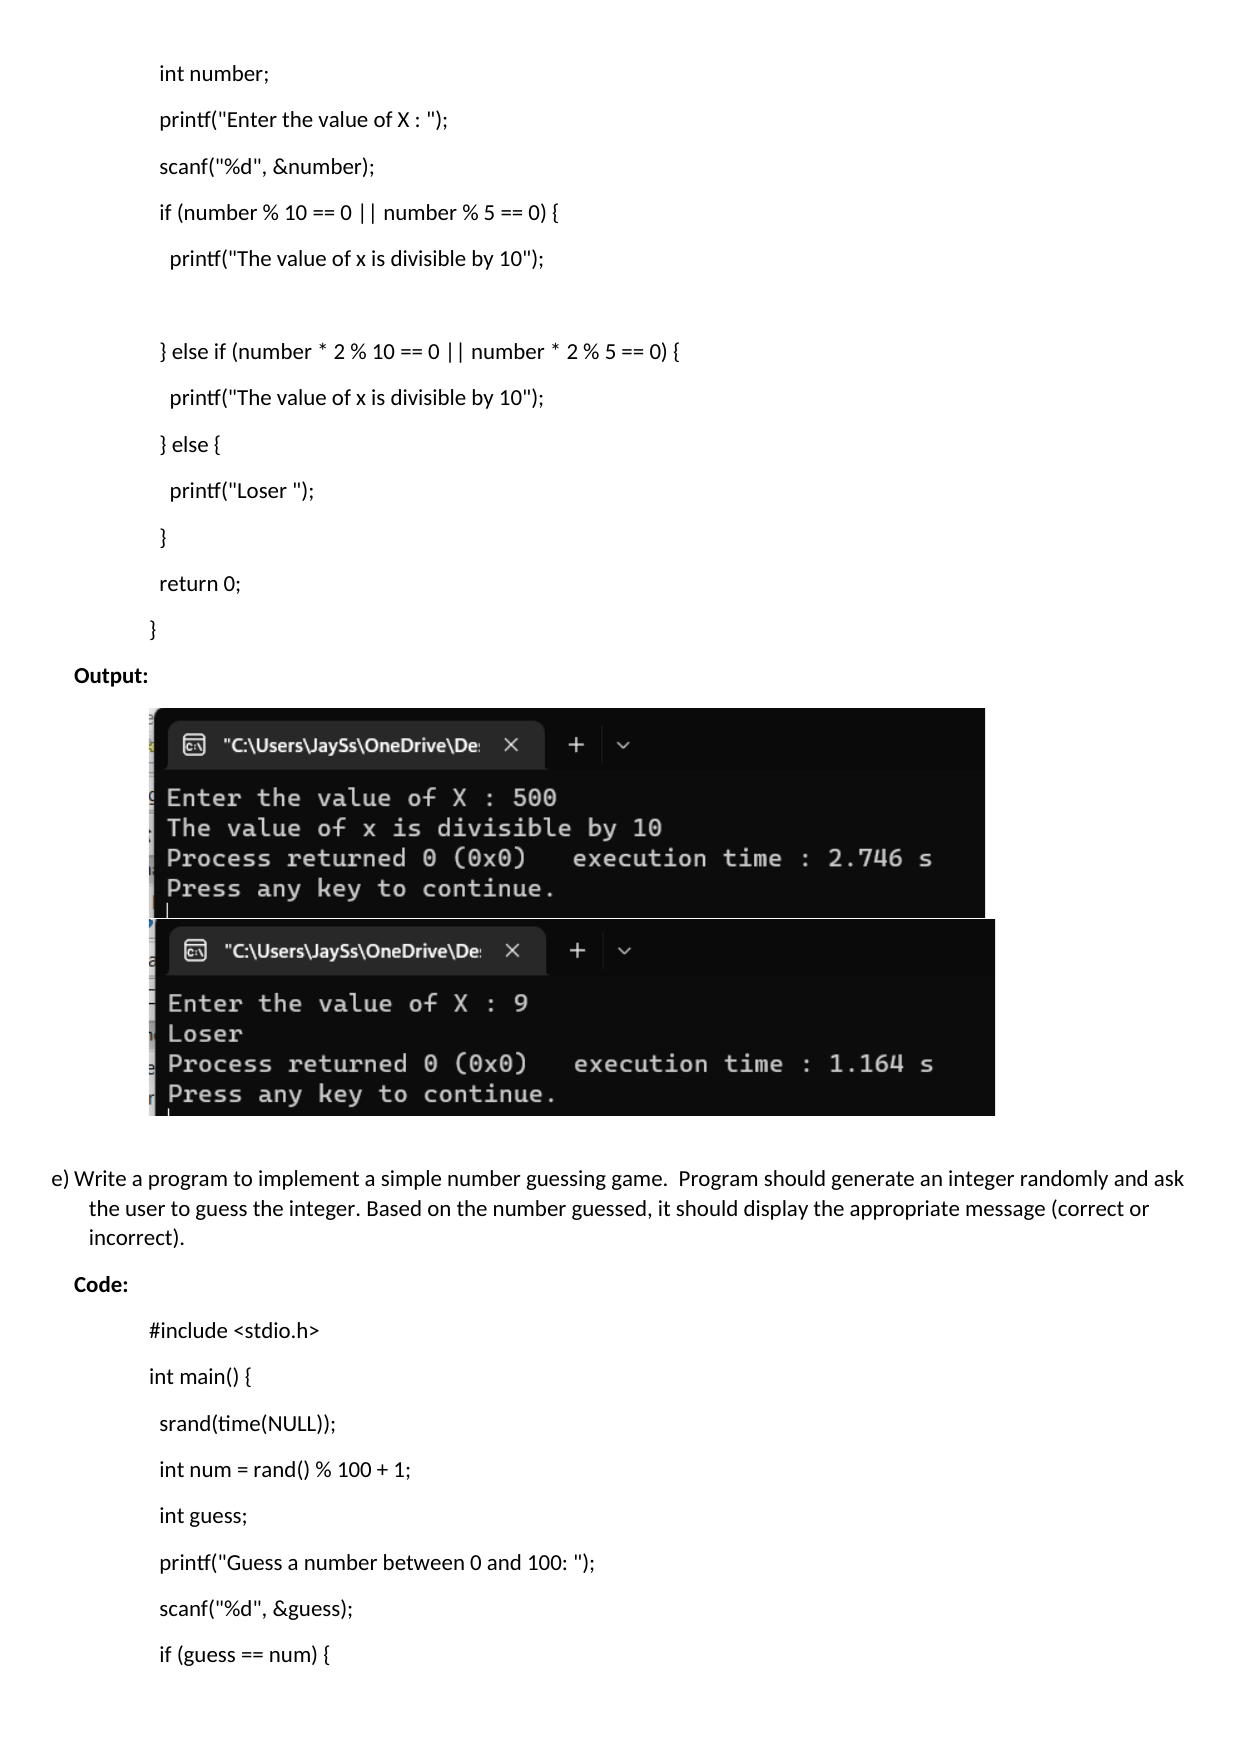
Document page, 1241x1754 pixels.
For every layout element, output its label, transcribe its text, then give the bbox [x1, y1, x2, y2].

text printf("The value of x is divisible by 10"); [149, 244, 1196, 272]
text #include <stdio.h> [149, 1316, 1196, 1344]
text printf("The value of x is divisible by 10"); [149, 383, 1196, 412]
text int guess; [149, 1501, 1196, 1529]
text srand(time(NULL)); [149, 1409, 1196, 1437]
text if (number % 10 == 0 || number % 5 == 0) { [149, 198, 1196, 226]
text if (guess == num) { [149, 1641, 1196, 1668]
picture [148, 919, 996, 1116]
text printf("Loser "); [149, 476, 1196, 504]
text } [149, 615, 1196, 643]
text Code: [74, 1270, 1196, 1298]
text int num = rand() % 100 + 1; [149, 1455, 1196, 1483]
text int number; [149, 59, 1196, 87]
text scanf("%d", &number); [149, 152, 1196, 180]
text return 0; [149, 569, 1196, 597]
text scanf("%d", &guess); [149, 1594, 1196, 1622]
text } else if (number * 2 % 10 == 0 || number * 2 % 5 == 0) { [149, 337, 1196, 365]
picture [148, 708, 986, 918]
list Write a program to implement a simple number guessing game. Program should generate an integer randomly and ask the user to guess the integer. Based on the number guessed, it should display the appropriate message (correct or incorrect). [51, 1164, 1196, 1251]
text Output: [74, 662, 1196, 690]
text printf("Guess a number between 0 and 100: "); [149, 1548, 1196, 1576]
text printf("Enter the value of X : "); [149, 105, 1196, 133]
text } else { [149, 430, 1196, 458]
text } [149, 523, 1196, 551]
text int main() { [149, 1362, 1196, 1390]
